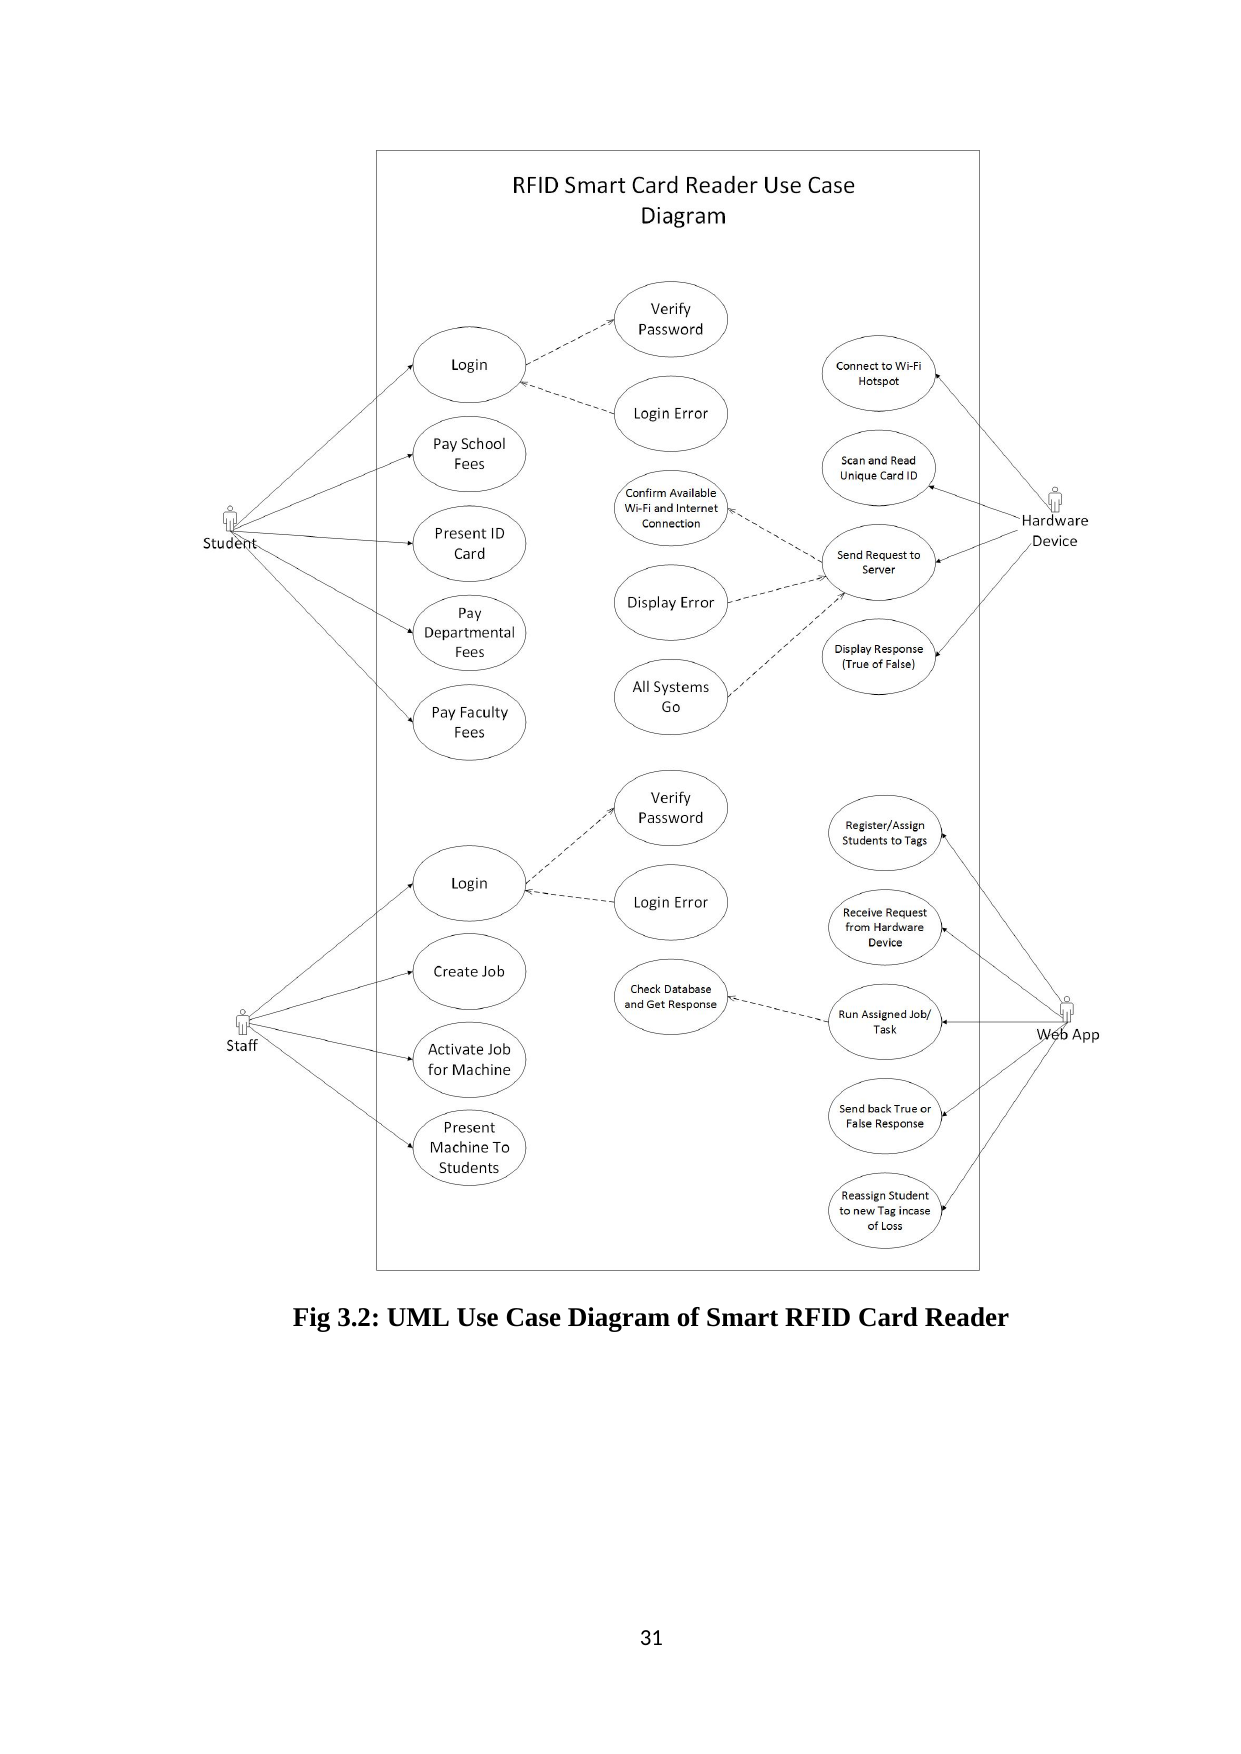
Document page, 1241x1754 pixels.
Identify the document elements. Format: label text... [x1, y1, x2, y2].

text Fig 3.2: UML Use Case Diagram of Smart RFID Card Reader [180, 1301, 1122, 1332]
picture [194, 150, 1108, 1271]
